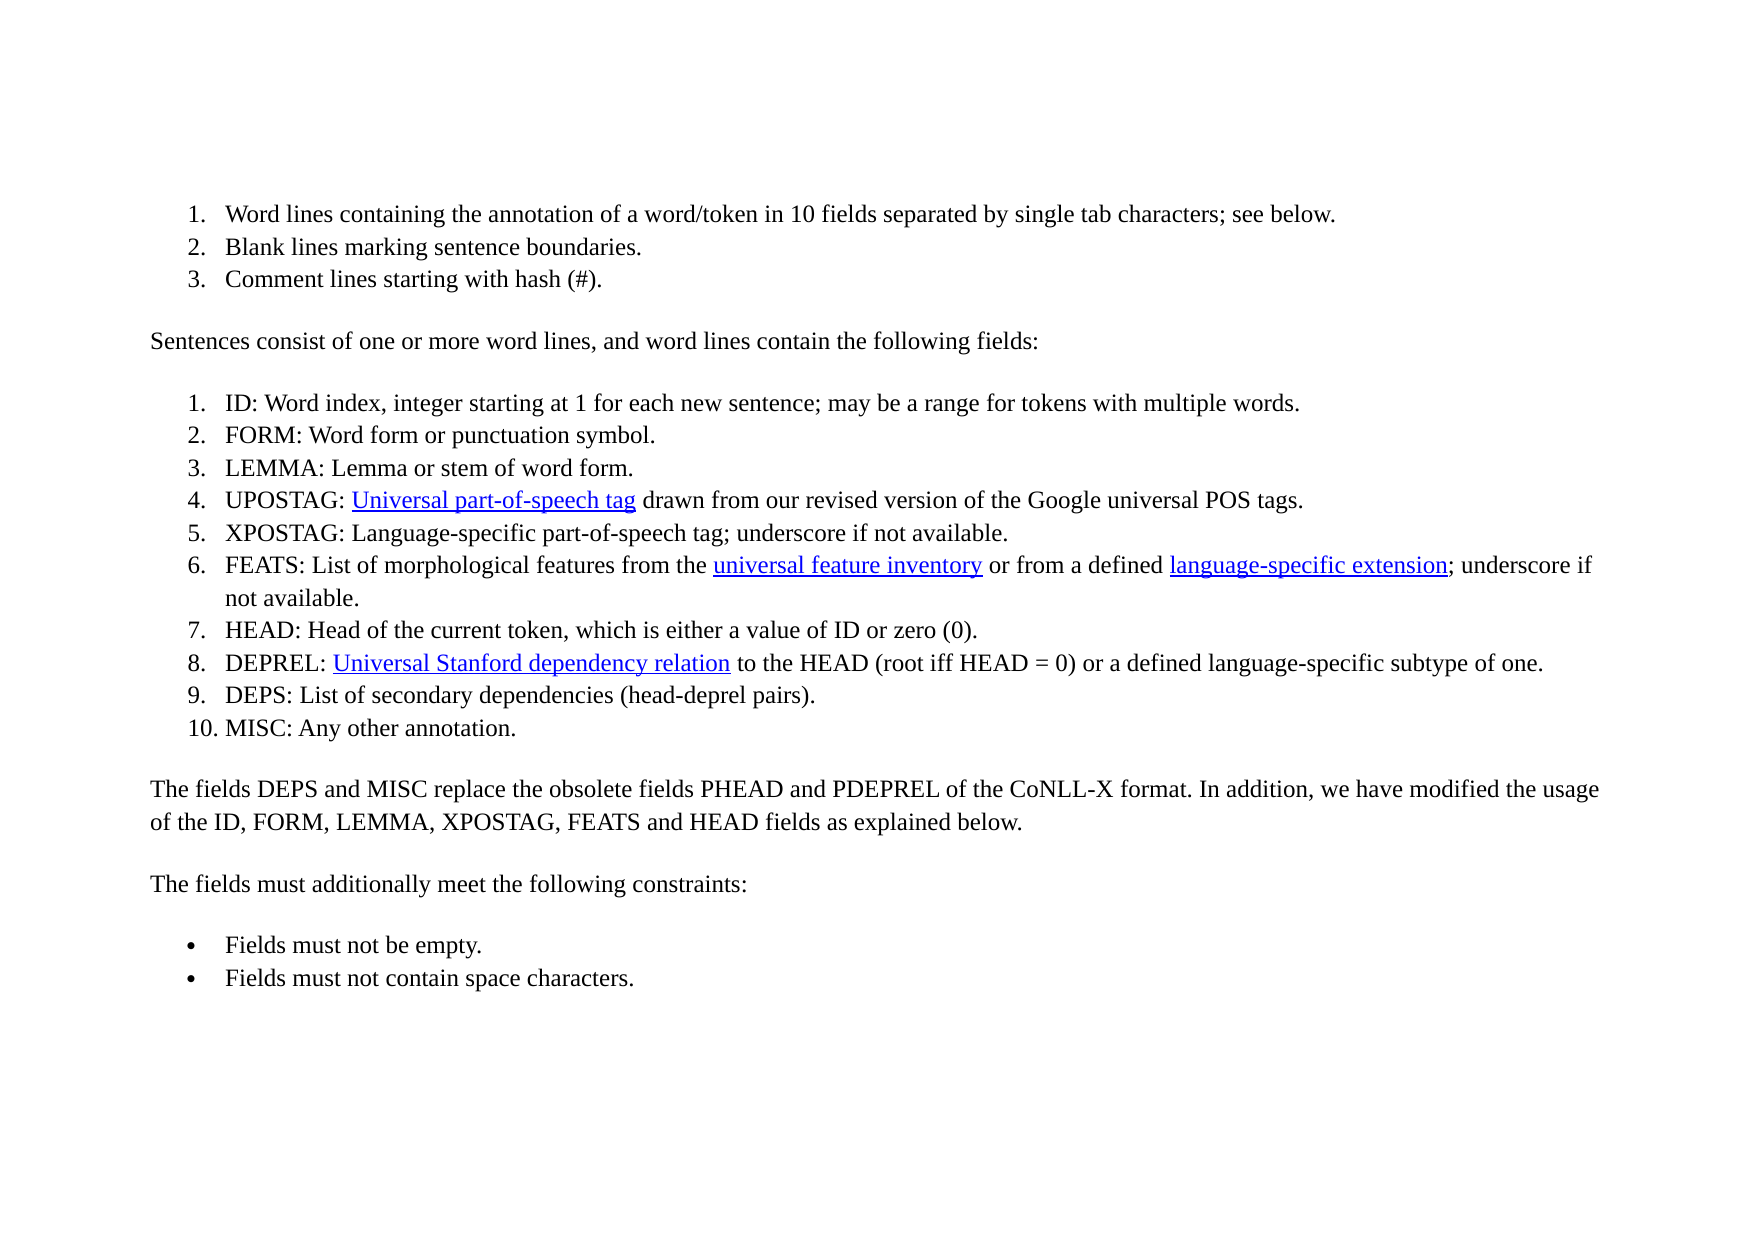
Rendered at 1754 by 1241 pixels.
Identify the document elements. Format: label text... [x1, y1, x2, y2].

list LEMMA: Lemma or stem of word form. [187, 451, 1604, 483]
list Comment lines starting with hash (#). [187, 263, 1604, 295]
list FEATS: List of morphological features from the universal feature inventory or from a defined language-specific extension; underscore if not available. [187, 548, 1604, 613]
list UPOSTAG: Universal part-of-speech tag drawn from our revised version of the Google universal POS tags. [187, 483, 1604, 516]
list Blank lines marking sentence boundaries. [187, 230, 1604, 263]
list XPOSTAG: Language-specific part-of-speech tag; underscore if not available. [187, 516, 1604, 548]
list DEPREL: Universal Stanford dependency relation to the HEAD (root iff HEAD = 0) or a defined language-specific subtype of one. [187, 646, 1604, 678]
list Fields must not contain space characters. [187, 961, 1604, 993]
text The fields DEPS and MISC replace the obsolete fields PHEAD and PDEPREL of the CoNLL-X format. In addition, we have modified the usage of the ID, FORM, LEMMA, XPOSTAG, FEATS and HEAD fields as explained below. [150, 773, 1604, 838]
list Fields must not be empty. [187, 928, 1604, 961]
list FORM: Word form or punctuation symbol. [187, 418, 1604, 451]
list MISC: Any other annotation. [187, 711, 1604, 743]
text Sentences consist of one or more word lines, and word lines contain the following fields: [150, 324, 1604, 357]
list ID: Word index, integer starting at 1 for each new sentence; may be a range for tokens with multiple words. [187, 386, 1604, 418]
list DEPS: List of secondary dependencies (head-deprel pairs). [187, 678, 1604, 711]
text The fields must additionally meet the following constraints: [150, 867, 1604, 899]
list HEAD: Head of the current token, which is either a value of ID or zero (0). [187, 613, 1604, 646]
list Word lines containing the annotation of a word/token in 10 fields separated by single tab characters; see below. [187, 198, 1604, 230]
